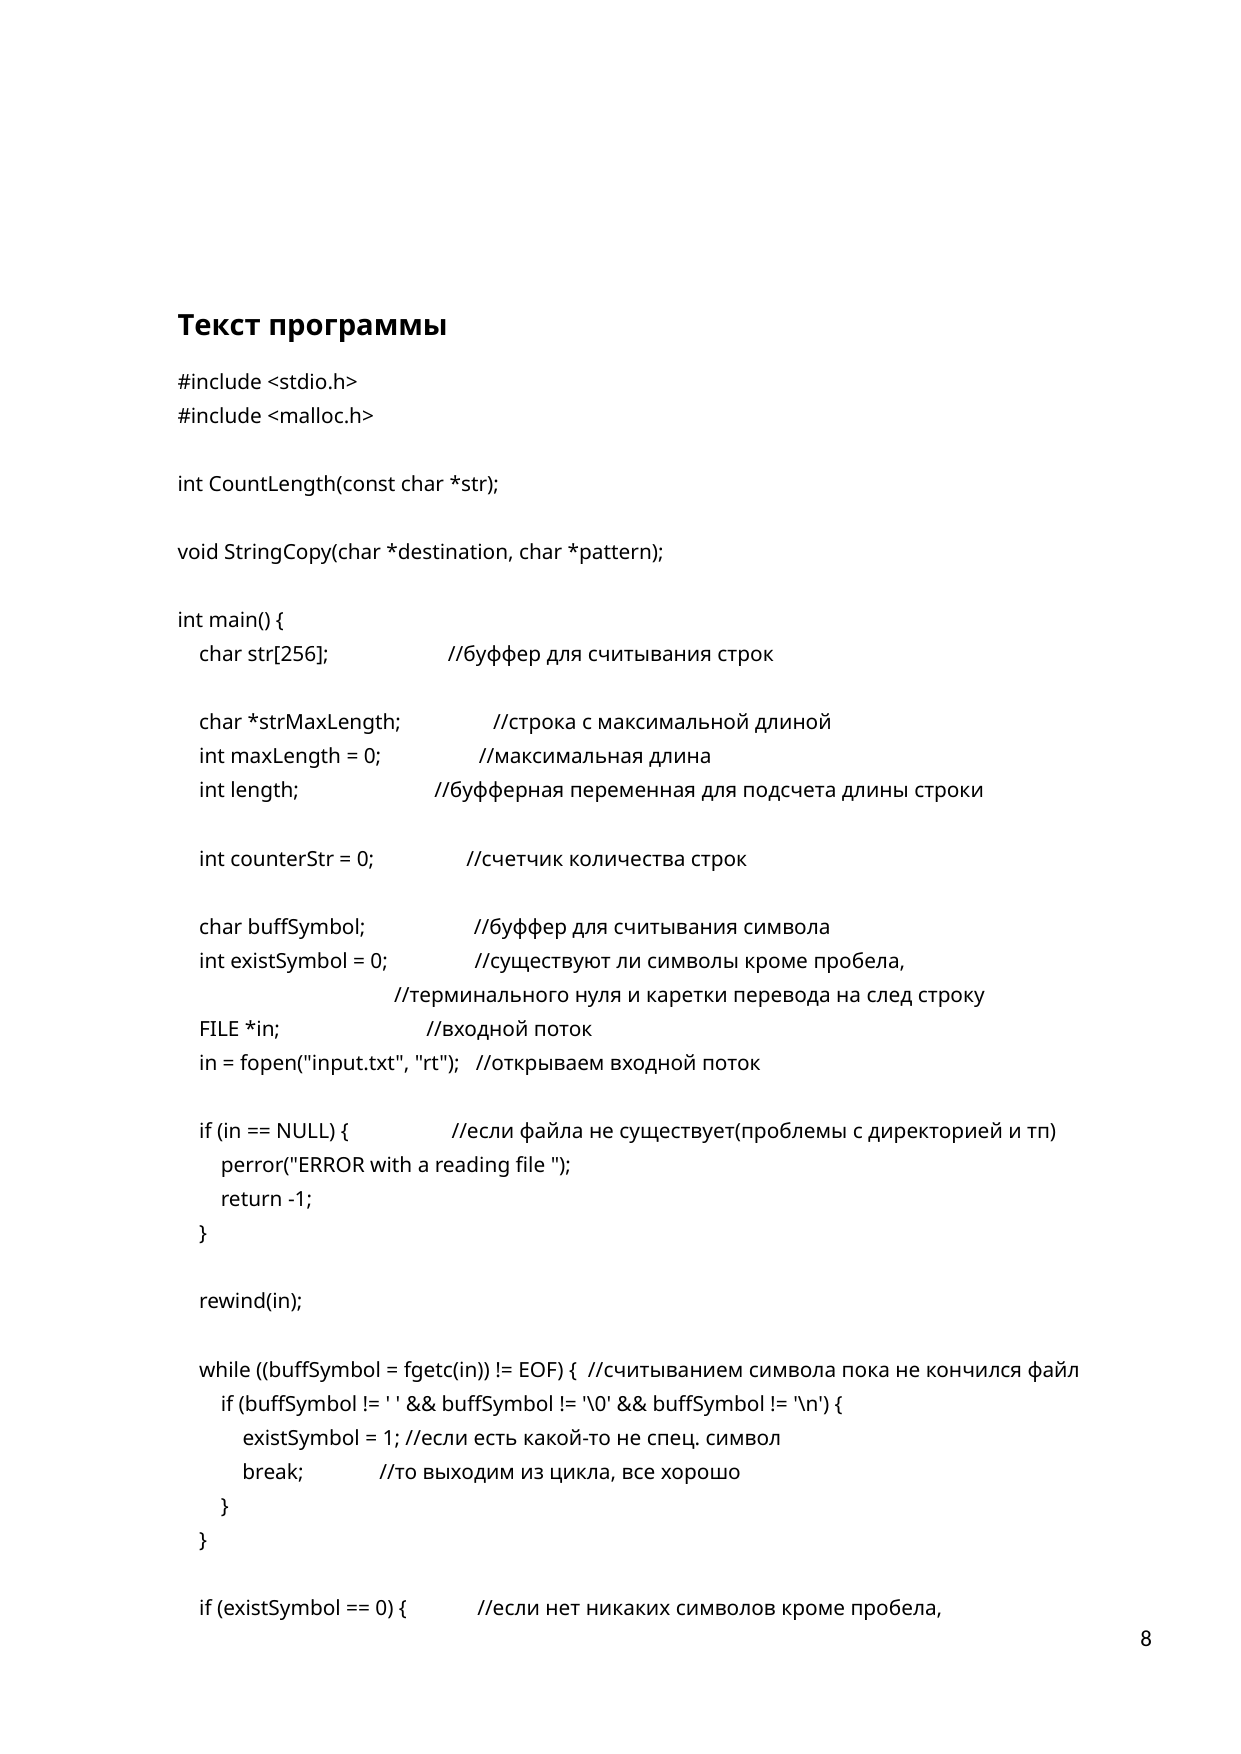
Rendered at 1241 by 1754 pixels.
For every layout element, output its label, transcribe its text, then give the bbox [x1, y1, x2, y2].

text existSymbol = 1; //если есть какой-то не спец. символ [177, 1423, 1152, 1451]
text if (existSymbol == 0) { //если нет никаких символов кроме пробела, [177, 1593, 1152, 1622]
text } [177, 1525, 1152, 1553]
text #include <stdio.h> [177, 367, 1152, 395]
text int existSymbol = 0; //существуют ли символы кроме пробела, [177, 946, 1152, 974]
text int length; //буфферная переменная для подсчета длины строки [177, 776, 1152, 804]
text int counterStr = 0; //счетчик количества строк [177, 844, 1152, 872]
text break; //то выходим из цикла, все хорошо [177, 1457, 1152, 1485]
text char str[256]; //буффер для считывания строк [177, 639, 1152, 668]
text if (in == NULL) { //если файла не существует(проблемы с директорией и тп) [177, 1116, 1152, 1145]
text rewind(in); [177, 1287, 1152, 1315]
text } [177, 1218, 1152, 1247]
text in = fopen("input.txt", "rt"); //открываем входной поток [177, 1048, 1152, 1077]
text int main() { [177, 605, 1152, 634]
text char buffSymbol; //буффер для считывания символа [177, 912, 1152, 940]
text while ((buffSymbol = fgetc(in)) != EOF) { //считыванием символа пока не кончился файл [177, 1355, 1152, 1383]
text if (buffSymbol != ' ' && buffSymbol != '\0' && buffSymbol != '\n') { [177, 1389, 1152, 1417]
text } [177, 1491, 1152, 1519]
text int CountLength(const char *str); [177, 469, 1152, 497]
text void StringCopy(char *destination, char *pattern); [177, 537, 1152, 566]
text char *strMaxLength; //строка с максимальной длиной [177, 707, 1152, 736]
text int maxLength = 0; //максимальная длина [177, 742, 1152, 770]
text #include <malloc.h> [177, 401, 1152, 429]
text FILE *in; //входной поток [177, 1014, 1152, 1042]
text return -1; [177, 1184, 1152, 1213]
text //терминального нуля и каретки перевода на след строку [177, 980, 1152, 1008]
text perror("ERROR with a reading file "); [177, 1150, 1152, 1179]
text Текст программы [177, 305, 1152, 344]
